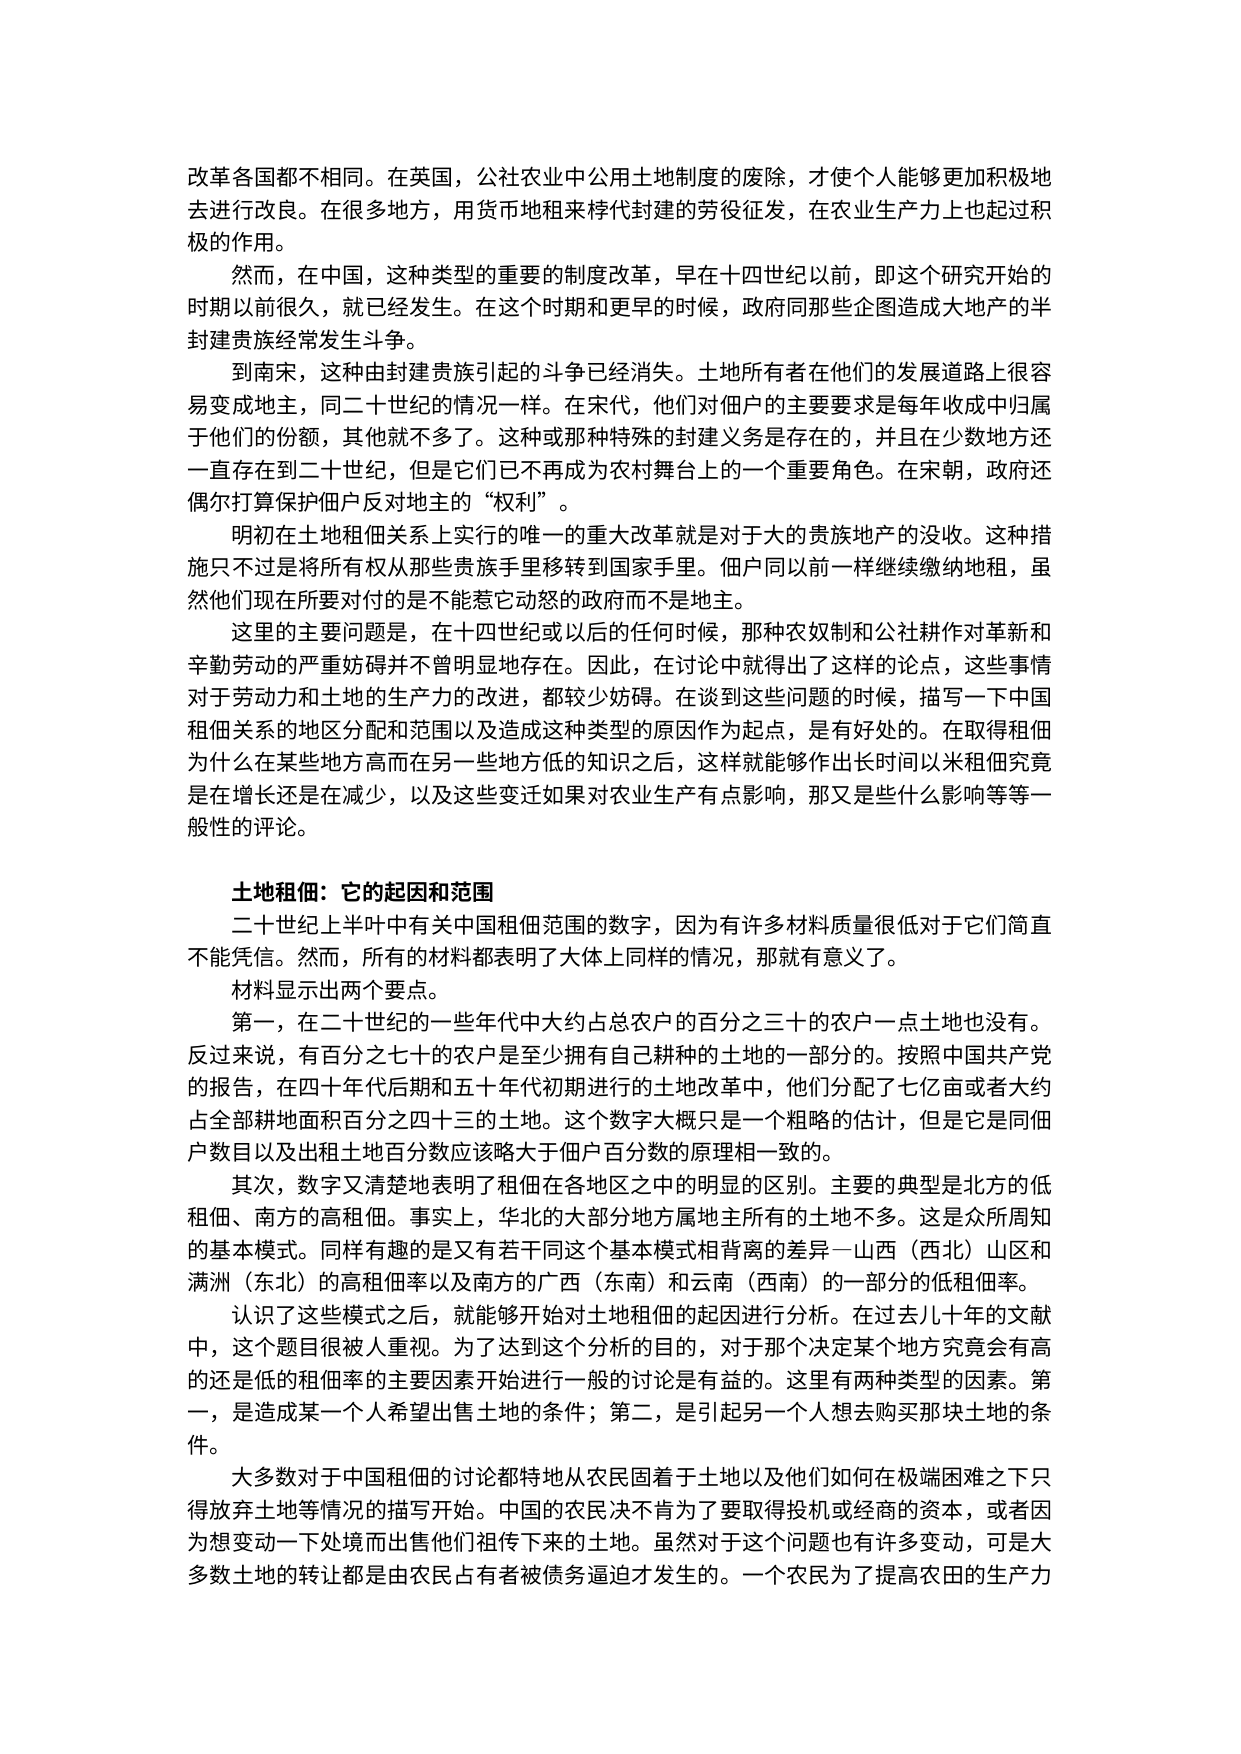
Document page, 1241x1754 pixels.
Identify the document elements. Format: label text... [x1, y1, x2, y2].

text 到南宋，这种由封建贵族引起的斗争已经消失。土地所有者在他们的发展道路上很容易变成地主，同二十世纪的情况一样。在宋代，他们对佃户的主要要求是每年收成中归属于他们的份额，其他就不多了。这种或那种特殊的封建义务是存在的，并且在少数地方还一直存在到二十世纪，但是它们已不再成为农村舞台上的一个重要角色。在宋朝，政府还偶尔打算保护佃户反对地主的“权利”。 [187, 355, 1053, 517]
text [187, 160, 1053, 257]
text 认识了这些模式之后，就能够开始对土地租佃的起因进行分析。在过去儿十年的文献中，这个题目很被人重视。为了达到这个分析的目的，对于那个决定某个地方究竟会有高的还是低的租佃率的主要因素开始进行一般的讨论是有益的。这里有两种类型的因素。第一，是造成某一个人希望出售土地的条件；第二，是引起另一个人想去购买那块土地的条件。 [187, 1297, 1053, 1460]
text 明初在土地租佃关系上实行的唯一的重大改革就是对于大的贵族地产的没收。这种措施只不过是将所有权从那些贵族手里移转到国家手里。佃户同以前一样继续缴纳地租，虽然他们现在所要对付的是不能惹它动怒的政府而不是地主。 [187, 517, 1053, 615]
text 材料显示出两个要点。 [187, 972, 1053, 1005]
text 然而，在中国，这种类型的重要的制度改革，早在十四世纪以前，即这个研究开始的时期以前很久，就已经发生。在这个时期和更早的时候，政府同那些企图造成大地产的半封建贵族经常发生斗争。 [187, 257, 1053, 355]
text 第一，在二十世纪的一些年代中大约占总农户的百分之三十的农户一点土地也没有。反过来说，有百分之七十的农户是至少拥有自己耕种的土地的一部分的。按照中国共产党的报告，在四十年代后期和五十年代初期进行的土地改革中，他们分配了七亿亩或者大约占全部耕地面积百分之四十三的土地。这个数字大概只是一个粗略的估计，但是它是同佃户数目以及出租土地百分数应该略大于佃户百分数的原理相一致的。 [187, 1005, 1053, 1167]
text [187, 1460, 1053, 1590]
text 二十世纪上半叶中有关中国租佃范围的数字，因为有许多材料质量很低对于它们简直不能凭信。然而，所有的材料都表明了大体上同样的情况，那就有意义了。 [187, 907, 1053, 972]
text 其次，数字又清楚地表明了租佃在各地区之中的明显的区别。主要的典型是北方的低租佃、南方的高租佃。事实上，华北的大部分地方属地主所有的土地不多。这是众所周知的基本模式。同样有趣的是又有若干同这个基本模式相背离的差异—山西（西北）山区和满洲（东北）的高租佃率以及南方的广西（东南）和云南（西南）的一部分的低租佃率。 [187, 1167, 1053, 1297]
text 土地租佃：它的起因和范围 [187, 875, 1053, 907]
text 这里的主要问题是，在十四世纪或以后的任何时候，那种农奴制和公社耕作对革新和辛勤劳动的严重妨碍并不曾明显地存在。因此，在讨论中就得出了这样的论点，这些事情对于劳动力和土地的生产力的改进，都较少妨碍。在谈到这些问题的时候，描写一下中国租佃关系的地区分配和范围以及造成这种类型的原因作为起点，是有好处的。在取得租佃为什么在某些地方高而在另一些地方低的知识之后，这样就能够作出长时间以米租佃究竟是在增长还是在减少，以及这些变迁如果对农业生产有点影响，那又是些什么影响等等一般性的评论。 [187, 615, 1053, 842]
